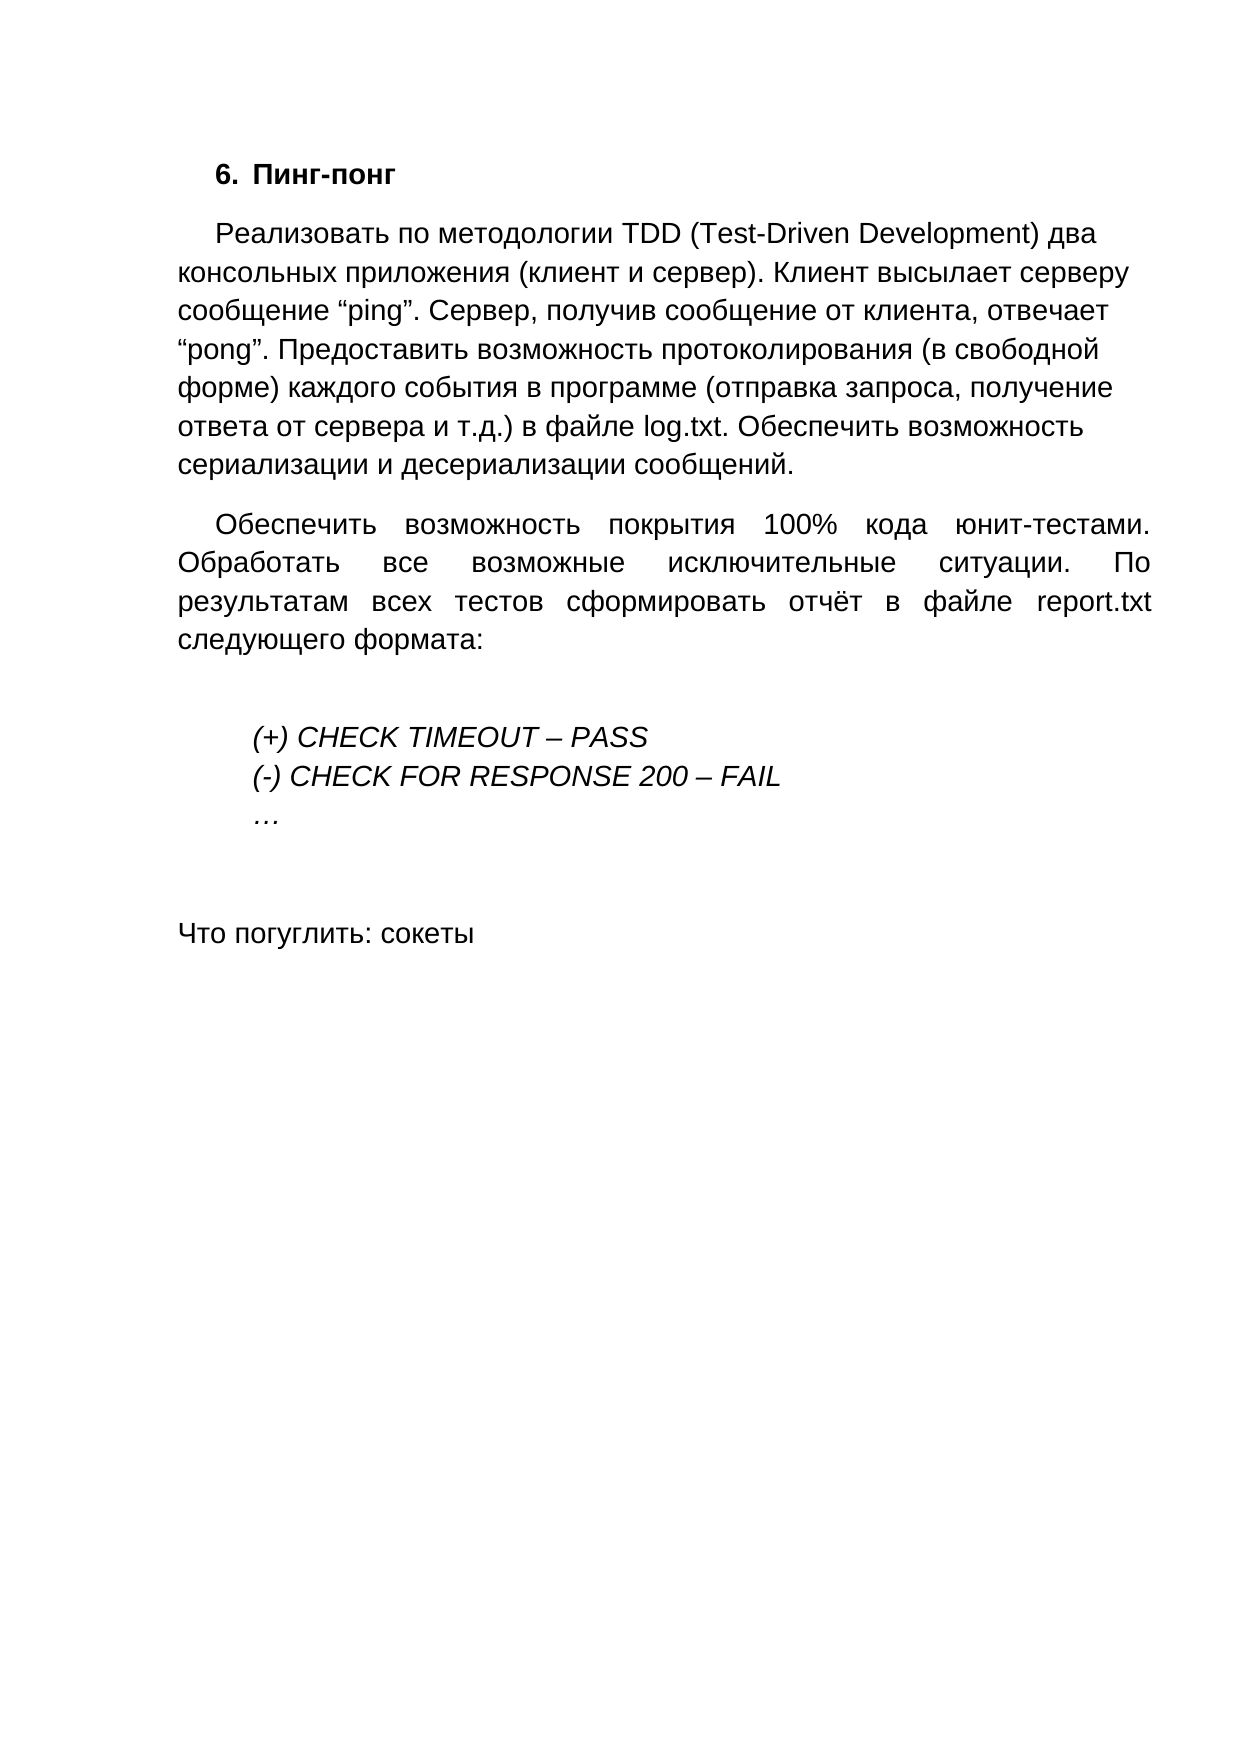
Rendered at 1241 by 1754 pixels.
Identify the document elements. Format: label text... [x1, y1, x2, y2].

list … [252, 797, 1152, 831]
list (+) CHECK TIMEOUT – PASS [252, 720, 1152, 754]
text Что погуглить: сокеты [177, 916, 1152, 949]
text Обеспечить возможность покрытия 100% кода юнит-тестами. Обработать все возможные исключительные ситуации. По результатам всех тестов сформировать отчёт в файле report.txt следующего формата: [177, 507, 1152, 656]
text Реализовать по методологии TDD (Test-Driven Development) два консольных приложения (клиент и сервер). Клиент высылает серверу сообщение “ping”. Сервер, получив сообщение от клиента, отвечает “pong”. Предоставить возможность протоколирования (в свободной форме) каждого события в программе (отправка запроса, получение ответа от сервера и т.д.) в файле log.txt. Обеспечить возможность сериализации и десериализации сообщений. [177, 216, 1152, 481]
list Пинг-понг [215, 157, 1152, 190]
list (-) CHECK FOR RESPONSE 200 – FAIL [252, 759, 1152, 792]
